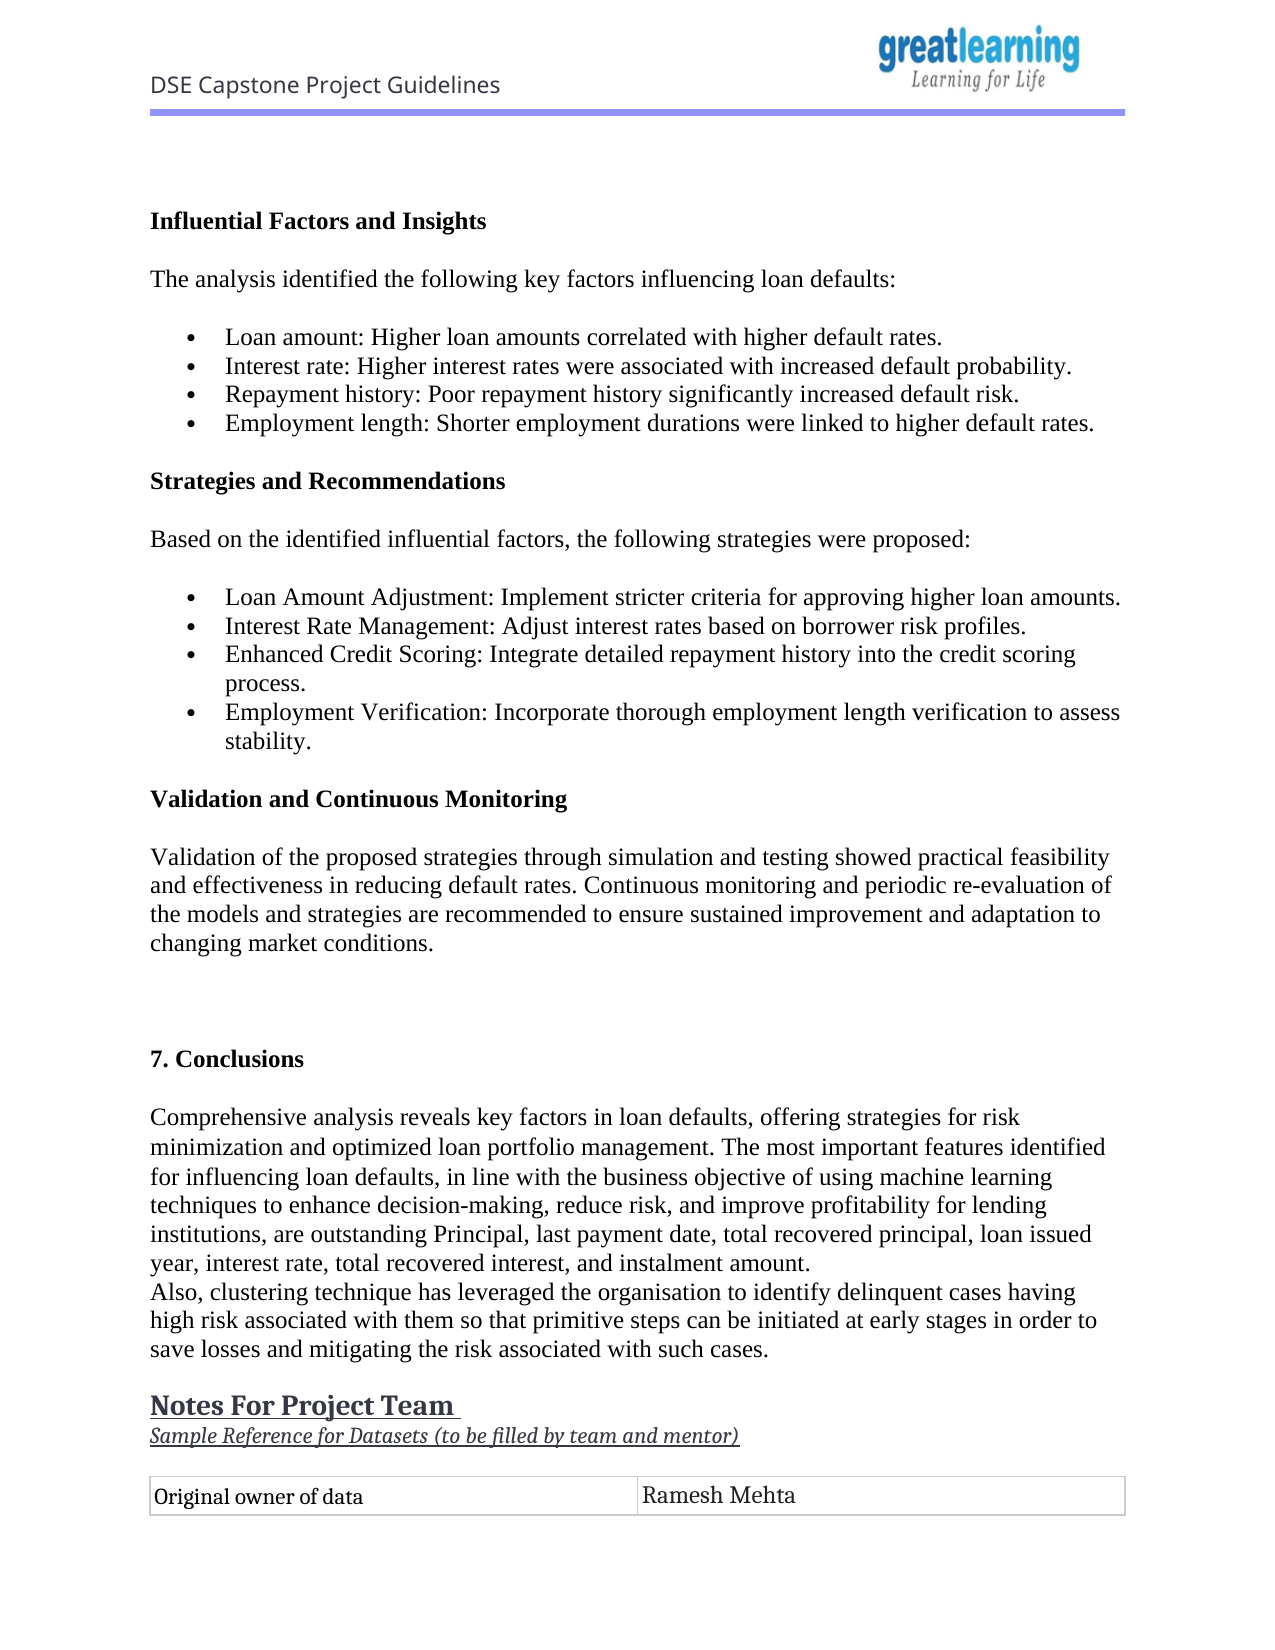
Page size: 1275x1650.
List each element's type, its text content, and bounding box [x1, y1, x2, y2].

list Loan Amount Adjustment: Implement stricter criteria for approving higher loan amounts. [187, 582, 1125, 611]
list Interest rate: Higher interest rates were associated with increased default probability. [187, 351, 1125, 379]
list Interest Rate Management: Adjust interest rates based on borrower risk profiles. [187, 611, 1125, 639]
text Validation of the proposed strategies through simulation and testing showed practical feasibility and effectiveness in reducing default rates. Continuous monitoring and periodic re-evaluation of the models and strategies are recommended to ensure sustained improvement and adaptation to changing market conditions. [150, 842, 1125, 957]
table_header Ramesh Mehta [638, 1477, 1124, 1514]
list Enhanced Credit Scoring: Integrate detailed repayment history into the credit scoring process. [187, 639, 1125, 697]
list Employment length: Shorter employment durations were linked to higher default rates. [187, 408, 1125, 437]
list Employment Verification: Incorporate thorough employment length verification to assess stability. [187, 697, 1125, 754]
text 7. Conclusions [150, 1044, 1125, 1072]
list Repayment history: Poor repayment history significantly increased default risk. [187, 379, 1125, 408]
table_header Original owner of data [151, 1477, 637, 1514]
text The analysis identified the following key factors influencing loan defaults: [150, 264, 1125, 293]
text Influential Factors and Insights [150, 206, 1125, 235]
picture [875, 20, 1082, 94]
text Based on the identified influential factors, the following strategies were proposed: [150, 524, 1125, 553]
list Loan amount: Higher loan amounts correlated with higher default rates. [187, 322, 1125, 351]
text Comprehensive analysis reveals key factors in loan defaults, offering strategies for risk minimization and optimized loan portfolio management. The most important features identified for influencing loan defaults, in line with the business objective of using machine learning techniques to enhance decision-making, reduce risk, and improve profitability for lending institutions, are outstanding Principal, last payment date, total recovered principal, loan issued year, interest rate, total recovered interest, and instalment amount. [150, 1102, 1125, 1277]
text Notes For Project Team [150, 1389, 1125, 1423]
text Also, clustering technique has leveraged the organisation to identify delinquent cases having high risk associated with them so that primitive steps can be initiated at early stages in order to save losses and mitigating the risk associated with such cases. [150, 1277, 1125, 1363]
picture [150, 109, 1125, 116]
text Strategies and Recommendations [150, 466, 1125, 495]
text Sample Reference for Datasets (to be filled by team and mentor) [150, 1423, 1125, 1449]
text Validation and Continuous Monitoring [150, 784, 1125, 812]
